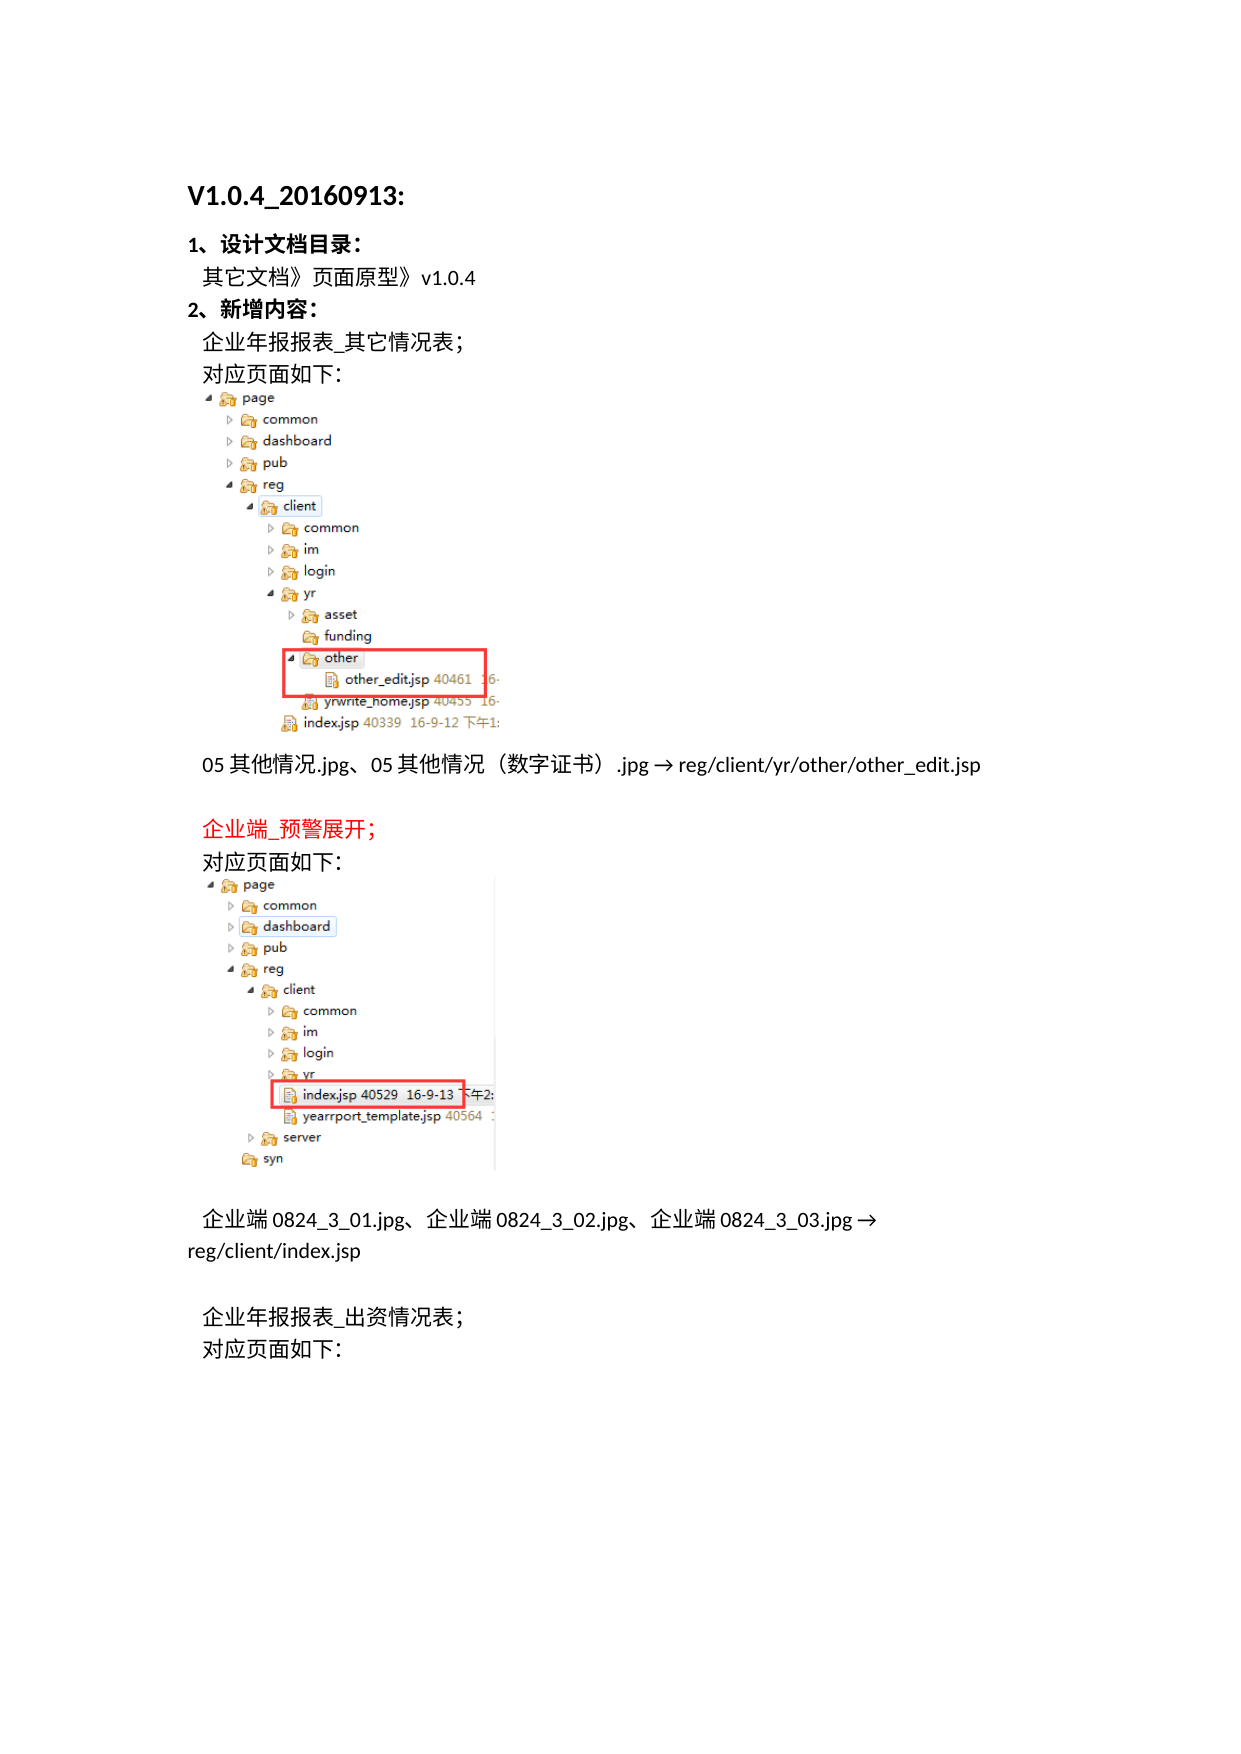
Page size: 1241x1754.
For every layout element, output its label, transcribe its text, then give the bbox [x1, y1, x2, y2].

list 设计文档目录： [187, 227, 1053, 259]
list 其它文档》页面原型》v1.0.4 [187, 259, 1053, 292]
list 对应页面如下： [187, 357, 1053, 389]
text 企业端0824_3_01.jpg、企业端0824_3_02.jpg、企业端0824_3_03.jpg → reg/client/index.jsp [187, 1202, 1053, 1267]
list 企业年报报表_出资情况表； [187, 1299, 1053, 1332]
text 05其他情况.jpg、05其他情况（数字证书）.jpg → reg/client/yr/other/other_edit.jsp [187, 747, 1053, 779]
list 对应页面如下： [187, 1332, 1053, 1364]
list 新增内容： [187, 292, 1053, 324]
text 企业端_预警展开； [187, 812, 1053, 844]
picture [202, 877, 496, 1171]
picture [202, 389, 499, 736]
list 企业年报报表_其它情况表； [187, 324, 1053, 357]
text 对应页面如下： [187, 844, 1053, 877]
text V1.0.4_20160913: [187, 162, 1053, 227]
